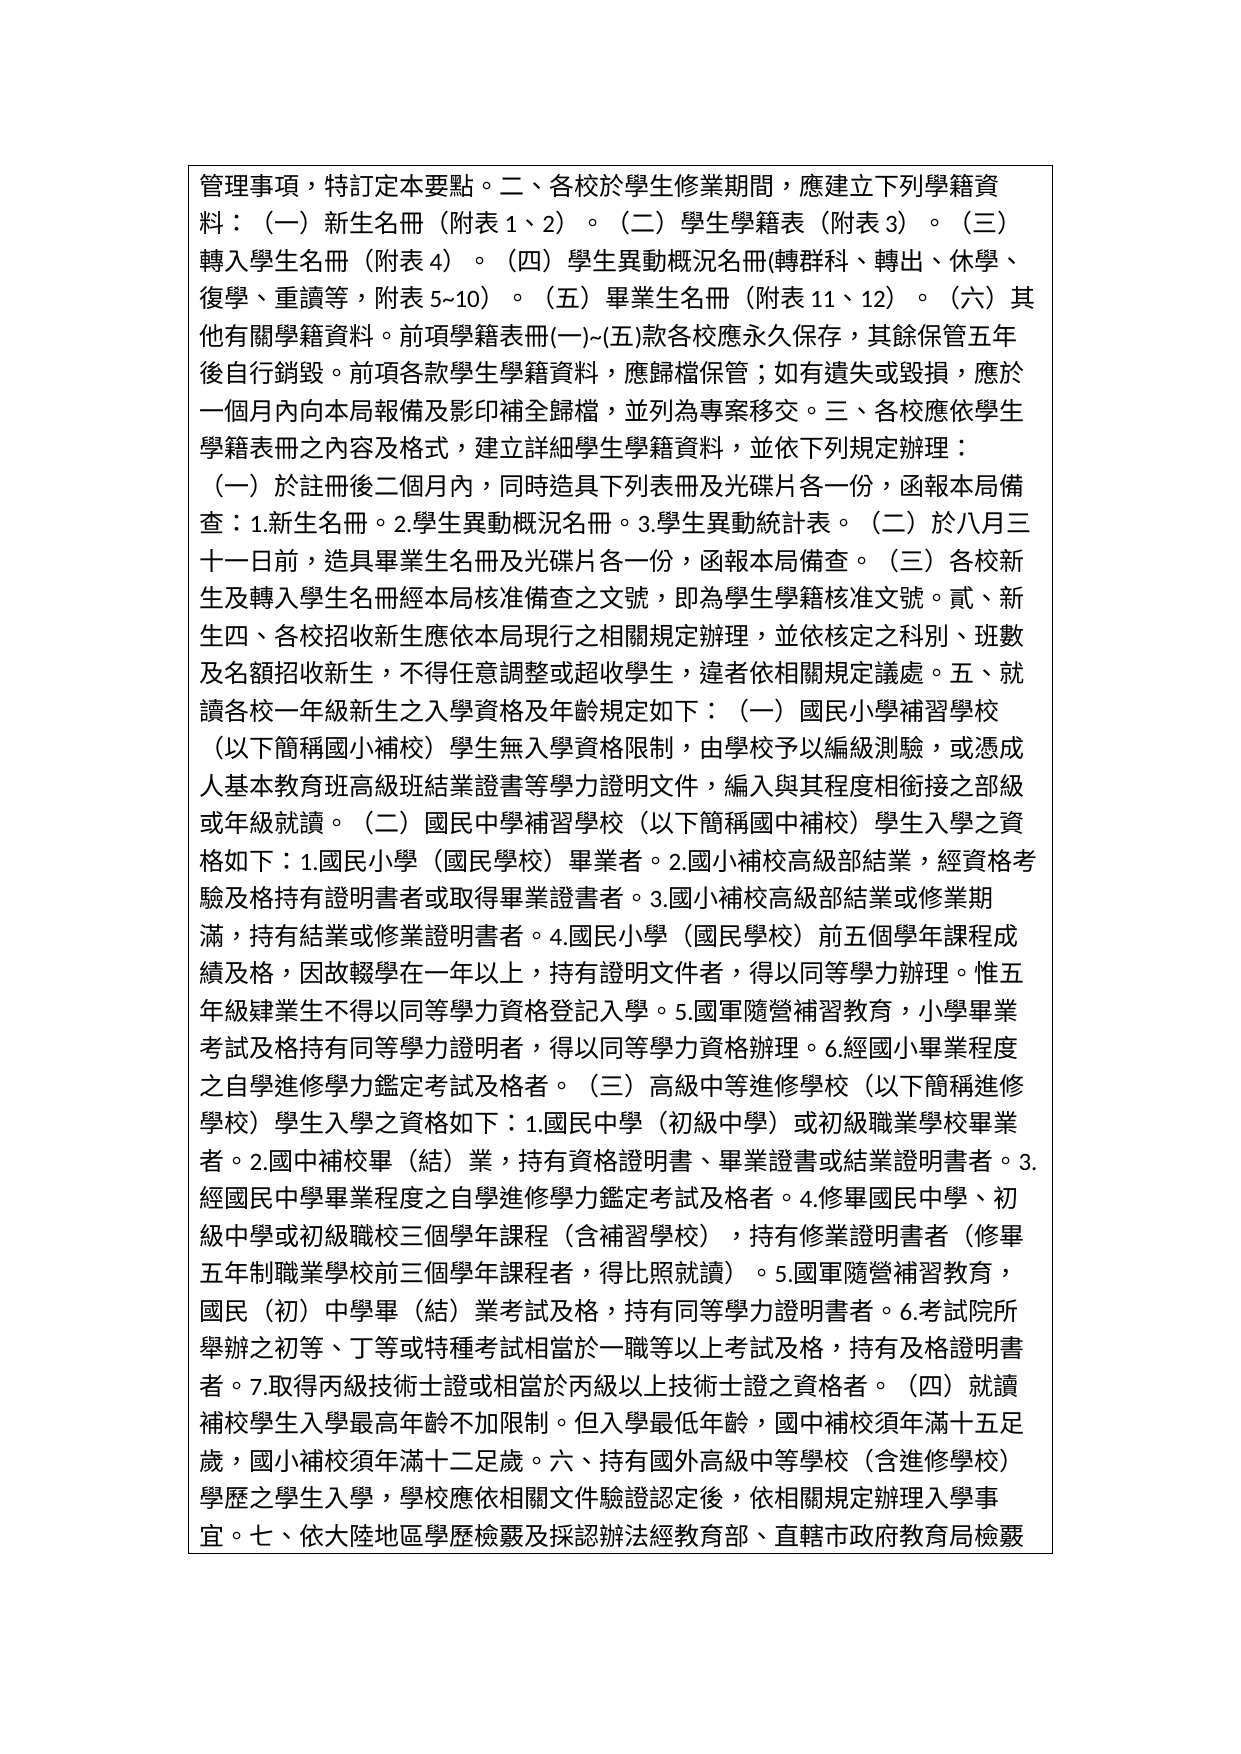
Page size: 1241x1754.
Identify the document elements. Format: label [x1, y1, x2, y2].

table_cell [189, 166, 1052, 1553]
